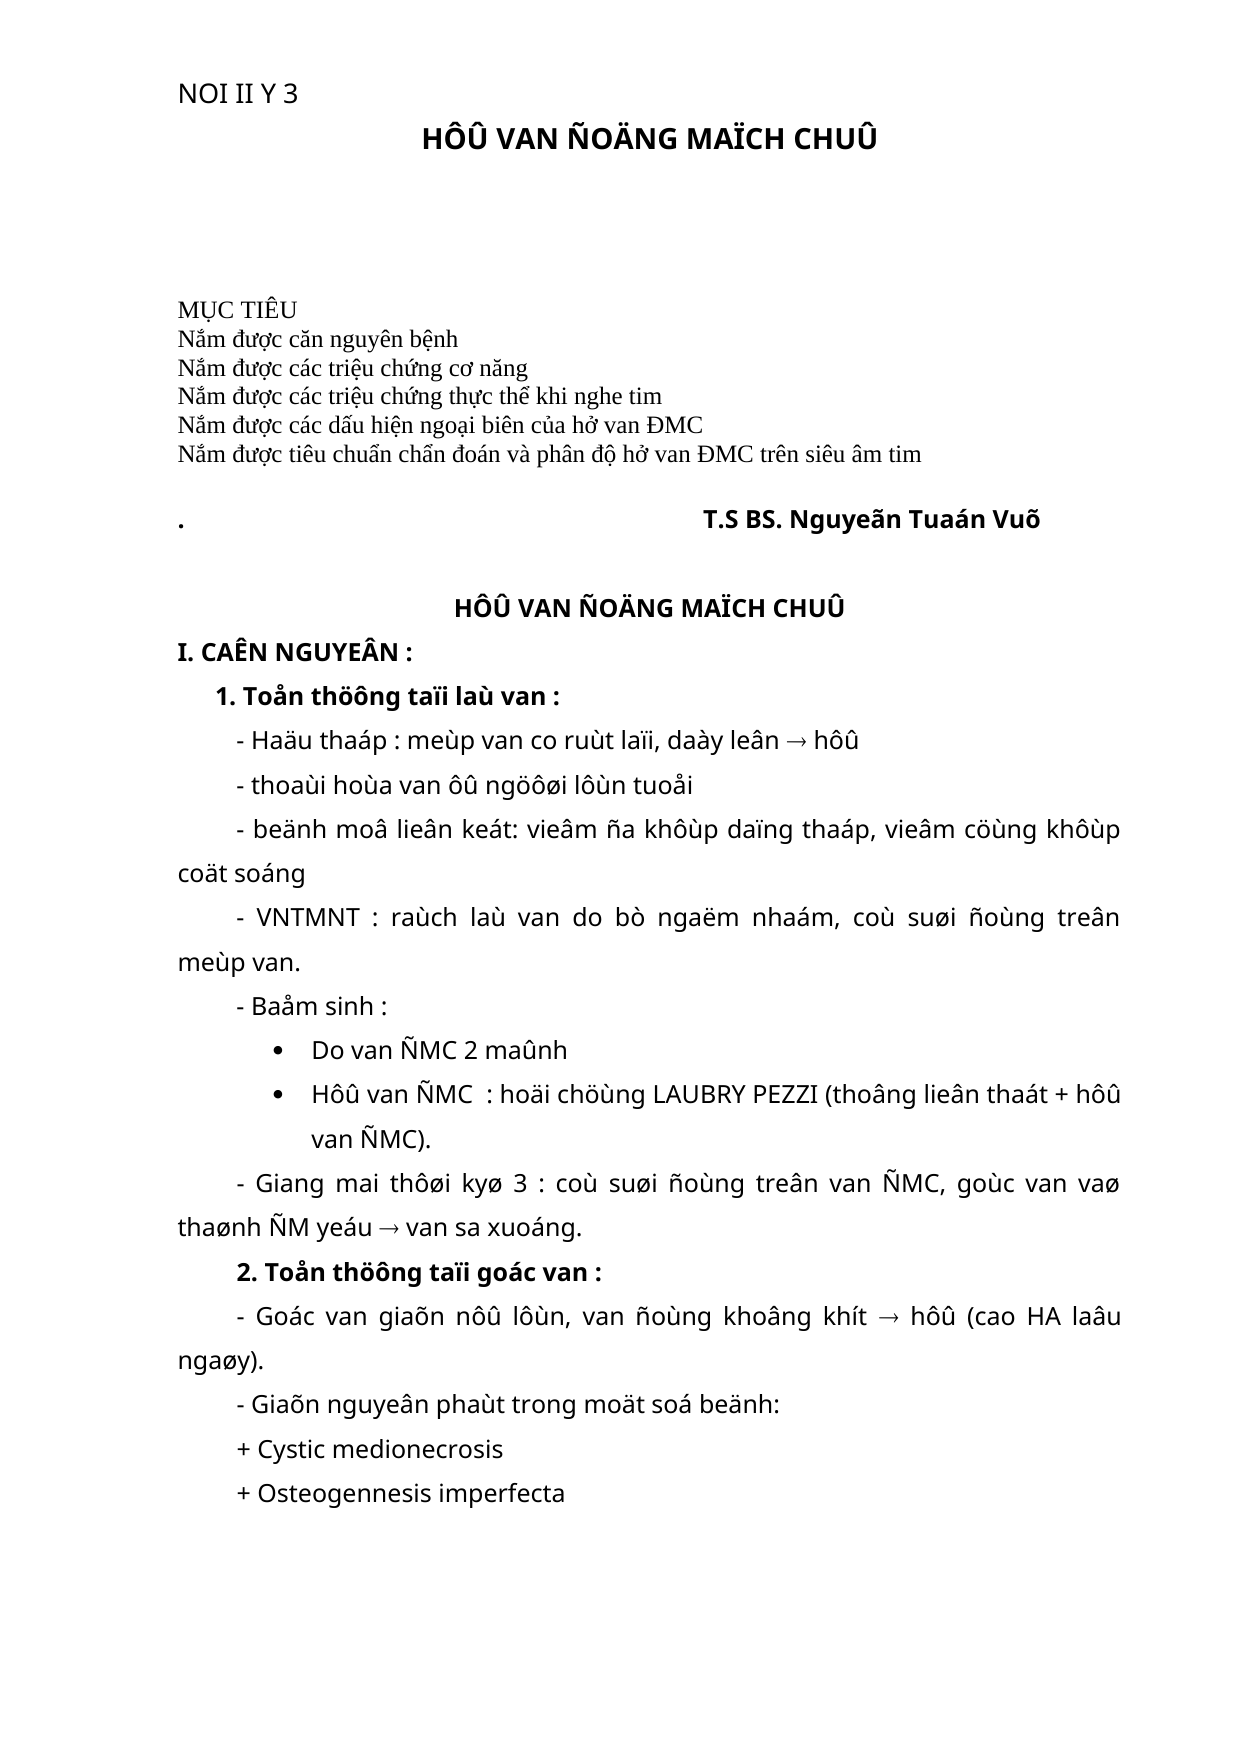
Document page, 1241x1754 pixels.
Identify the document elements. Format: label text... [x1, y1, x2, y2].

text + Osteogennesis imperfecta [177, 1476, 1122, 1510]
text - thoaùi hoùa van ôû ngöôøi lôùn tuoåi [177, 767, 1122, 801]
text MỤC TIÊU [177, 295, 1122, 324]
text - Baåm sinh : [177, 989, 1122, 1023]
text - Haäu thaáp : meùp van co ruùt laïi, daày leân hôû [177, 723, 1122, 757]
text - Goác van giaõn nôû lôùn, van ñoùng khoâng khít hôû (cao HA laâu ngaøy). [177, 1298, 1122, 1377]
text Hôû van ñoäng maïch chuû [177, 590, 1122, 624]
text - Giang mai thôøi kyø 3 : coù suøi ñoùng treân van ÑMC, goùc van vaø thaønh ÑM yeáu van sa xuoáng. [177, 1166, 1122, 1244]
text 2. Toån thöông taïi goác van : [177, 1254, 1122, 1288]
text . T.S BS. Nguyeãn Tuaán Vuõ [177, 502, 1122, 536]
text Nắm được tiêu chuẩn chẩn đoán và phân độ hở van ĐMC trên siêu âm tim [177, 439, 1122, 468]
text Nắm được các triệu chứng thực thể khi nghe tim [177, 381, 1122, 410]
text Nắm được các triệu chứng cơ năng [177, 353, 1122, 381]
text I. caên nguyeân : [177, 634, 1122, 668]
text Nắm được các dấu hiện ngoại biên của hở van ĐMC [177, 410, 1122, 439]
text 1. Toån thöông taïi laù van : [215, 679, 1122, 713]
text - VNTMNT : raùch laù van do bò ngaëm nhaám, coù suøi ñoùng treân meùp van. [177, 900, 1122, 978]
list Do van ÑMC 2 maûnh [274, 1033, 1122, 1067]
text Hôû van ñoäng maïch chuû [177, 118, 1122, 158]
text + Cystic medionecrosis [177, 1431, 1122, 1465]
text - Giaõn nguyeân phaùt trong moät soá beänh: [177, 1387, 1122, 1421]
list Hôû van ÑMC : hoäi chöùng LAUBRY PEZZI (thoâng lieân thaát + hôû van ÑMC). [274, 1077, 1122, 1156]
text - beänh moâ lieân keát: vieâm ña khôùp daïng thaáp, vieâm cöùng khôùp coät soáng [177, 812, 1122, 890]
text Nắm được căn nguyên bệnh [177, 324, 1122, 353]
